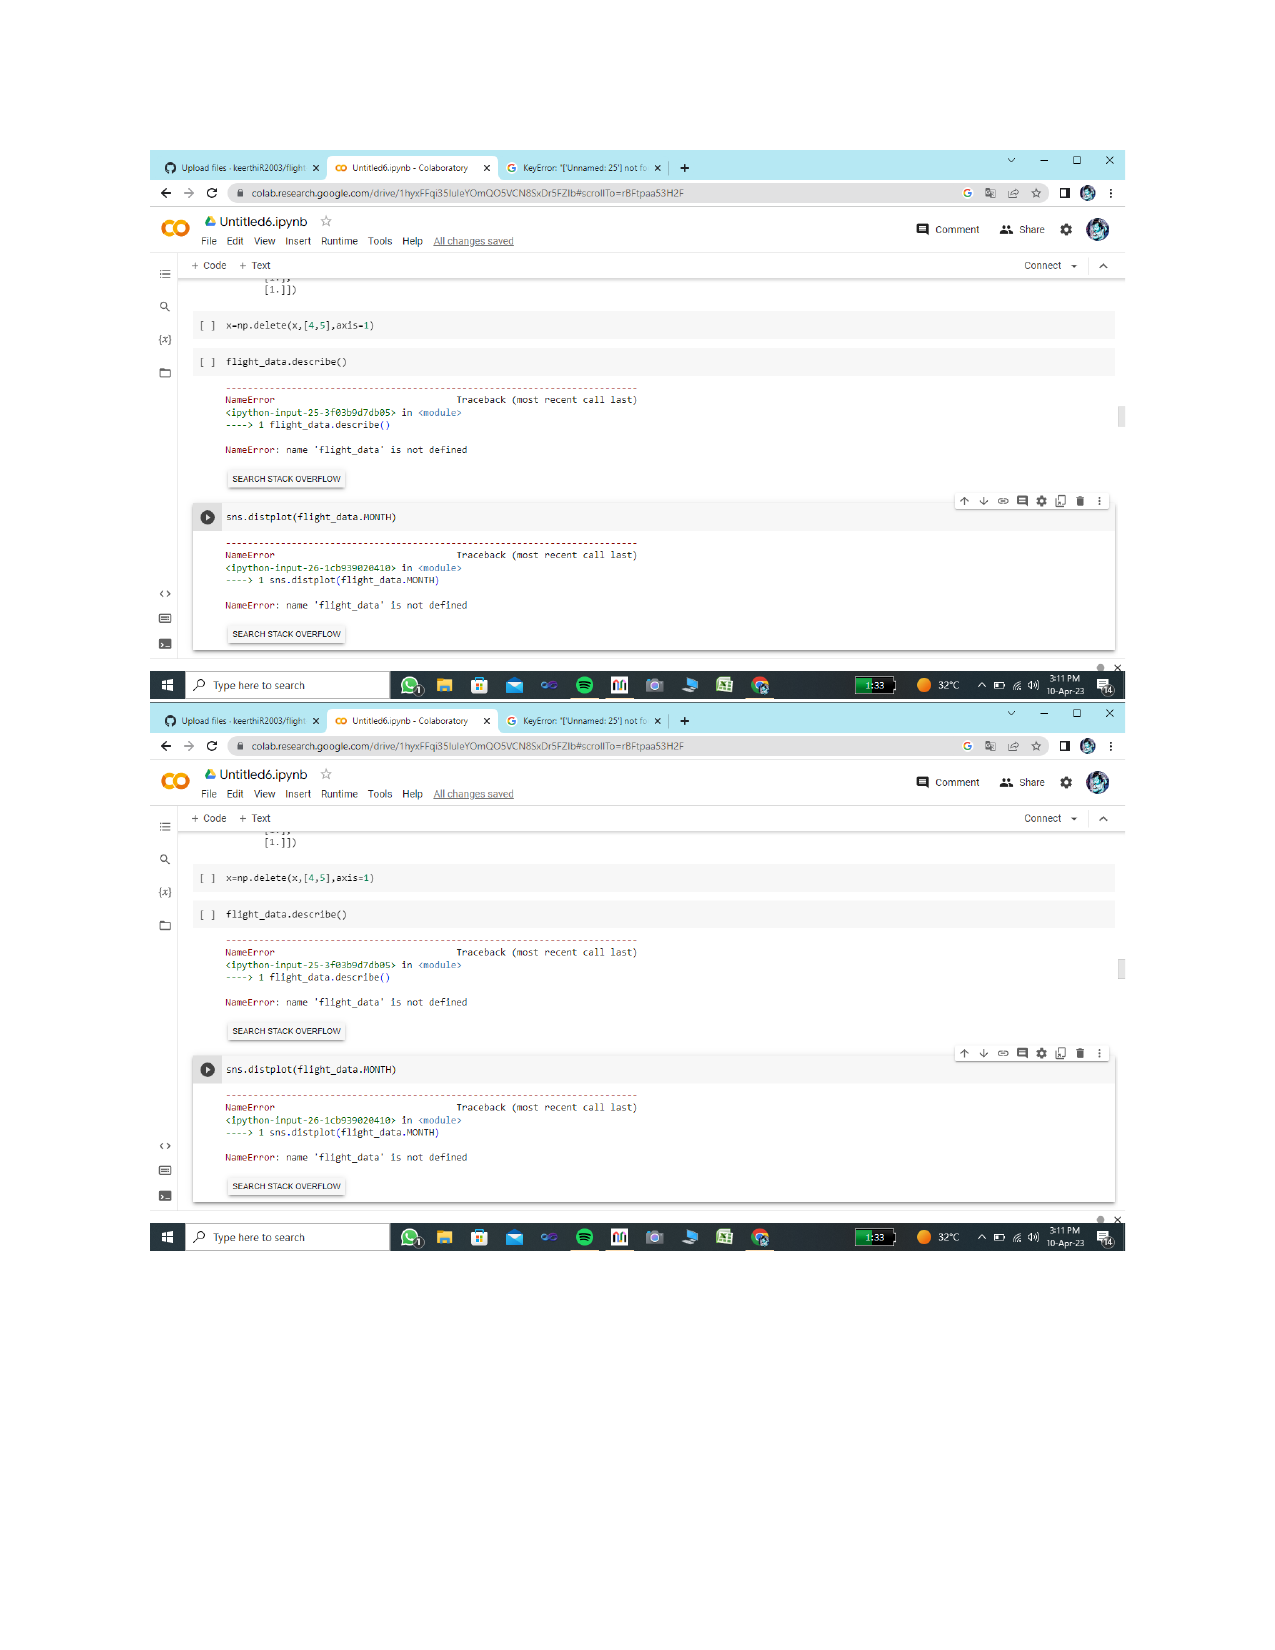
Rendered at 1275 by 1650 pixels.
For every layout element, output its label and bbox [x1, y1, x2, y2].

picture [150, 702, 1125, 1251]
picture [150, 150, 1125, 699]
